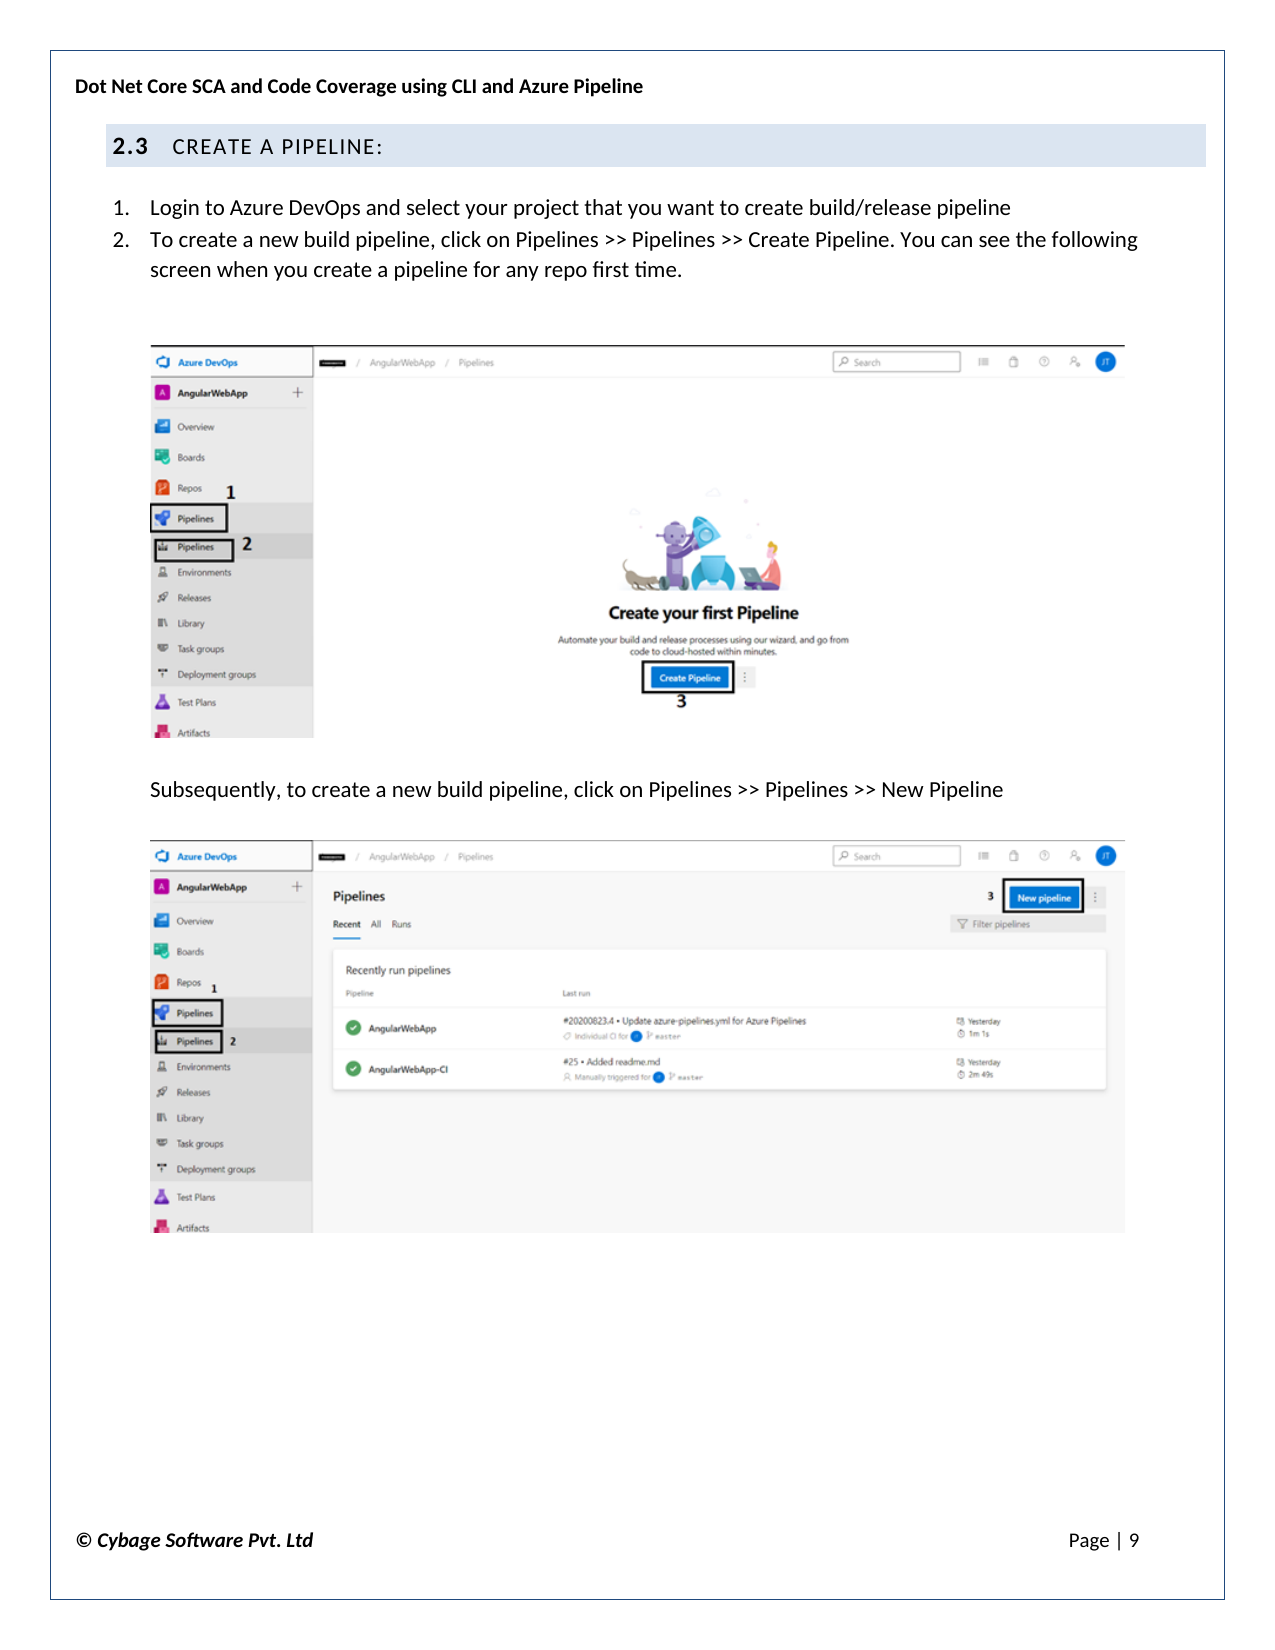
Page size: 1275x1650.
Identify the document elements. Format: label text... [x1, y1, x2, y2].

subtitle create a pipeline: [113, 131, 1200, 161]
picture [150, 840, 1125, 1233]
picture [150, 345, 1125, 738]
list To create a new build pipeline, click on Pipelines >> Pipelines >> Create Pipeline. You can see the following screen when you create a pipeline for any repo first time. [112, 225, 1200, 283]
list Login to Azure DevOps and select your project that you want to create build/release pipeline [112, 193, 1200, 221]
list Subsequently, to create a new build pipeline, click on Pipelines >> Pipelines >> New Pipeline [150, 776, 1200, 803]
